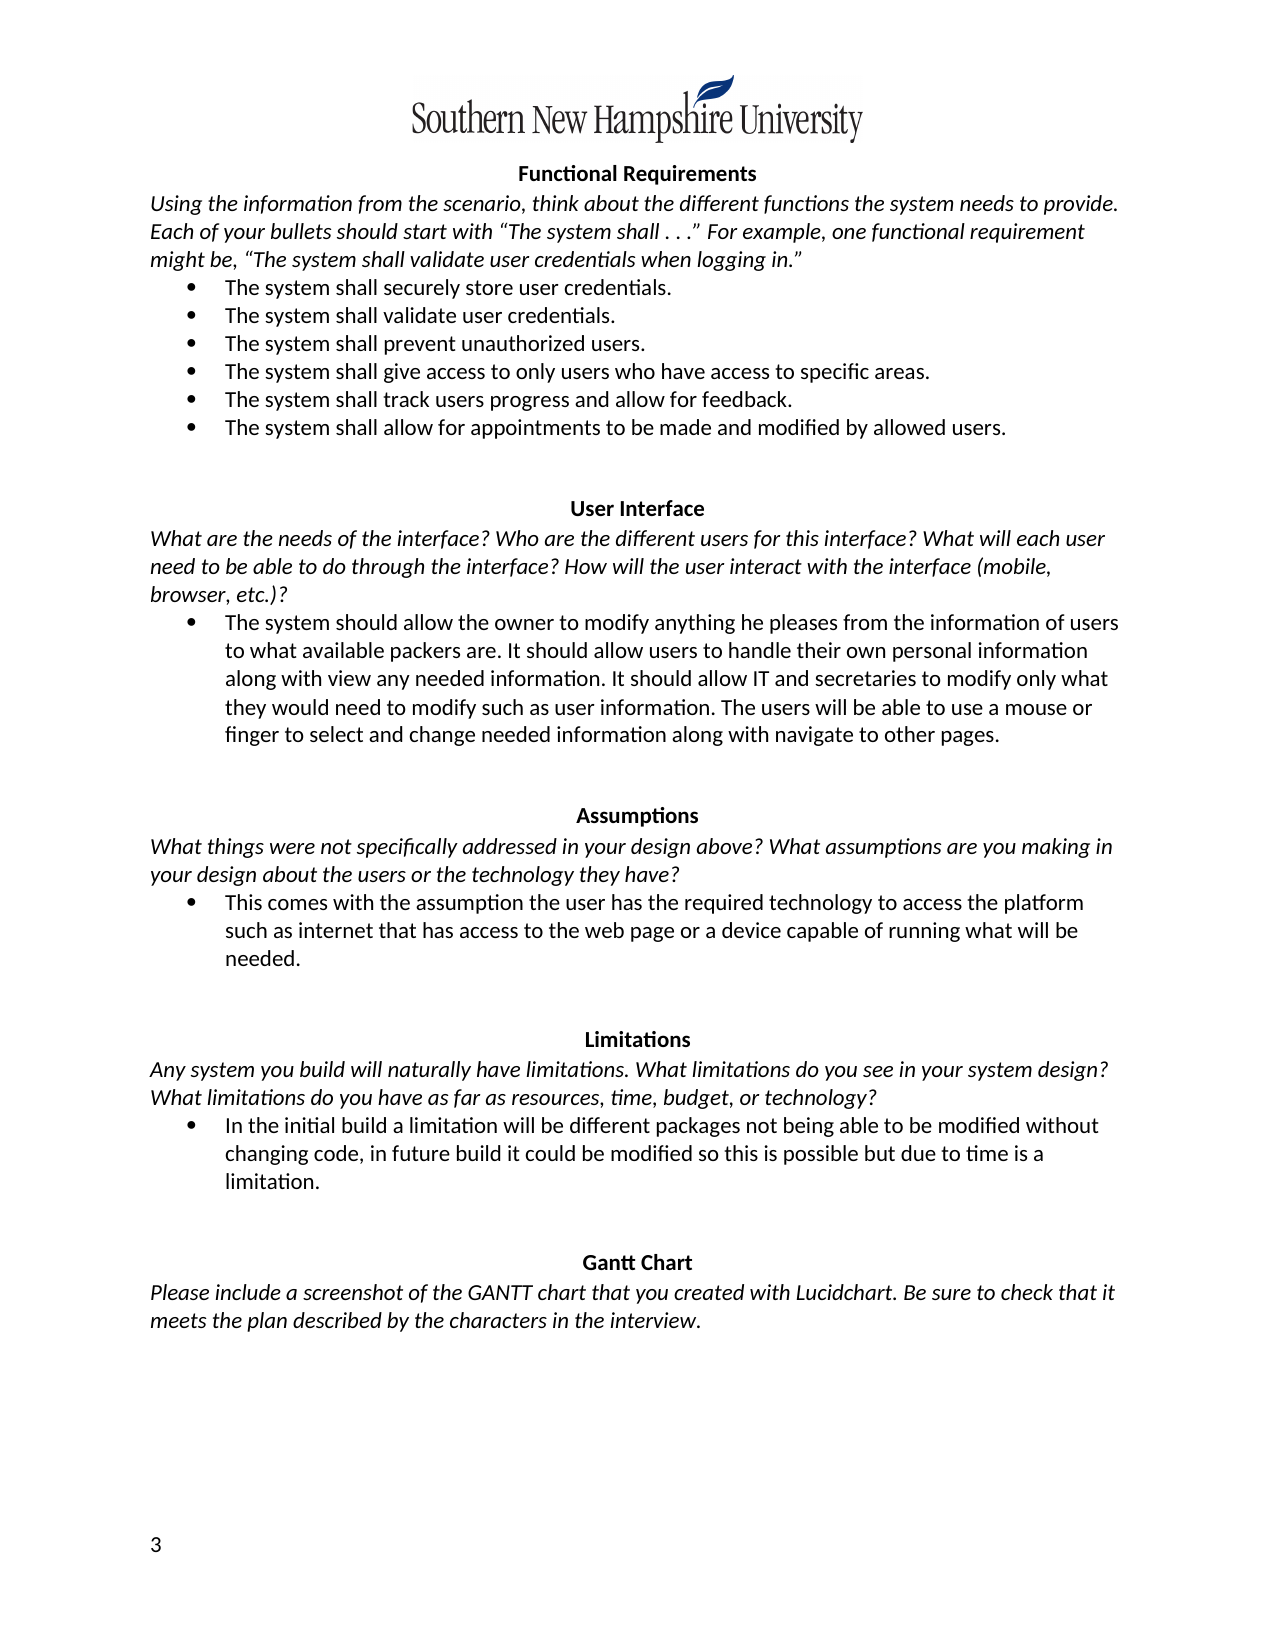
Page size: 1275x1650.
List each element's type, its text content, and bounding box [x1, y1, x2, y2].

subtitle Limitations [150, 1025, 1125, 1053]
list The system shall securely store user credentials. [187, 273, 1125, 301]
picture [412, 75, 863, 143]
list The system shall allow for appointments to be made and modified by allowed users. [187, 413, 1125, 441]
list The system shall give access to only users who have access to specific areas. [187, 357, 1125, 385]
text Please include a screenshot of the GANTT chart that you created with Lucidchart. Be sure to check that it meets the plan described by the characters in the interview. [150, 1278, 1125, 1334]
subtitle Gantt Chart [150, 1248, 1125, 1276]
subtitle Functional Requirements [150, 159, 1125, 187]
text Any system you build will naturally have limitations. What limitations do you see in your system design? What limitations do you have as far as resources, time, budget, or technology? [150, 1055, 1125, 1111]
list In the initial build a limitation will be different packages not being able to be modified without changing code, in future build it could be modified so this is possible but due to time is a limitation. [187, 1111, 1125, 1195]
subtitle Assumptions [150, 802, 1125, 830]
text Using the information from the scenario, think about the different functions the system needs to provide. Each of your bullets should start with “The system shall . . .” For example, one functional requirement might be, “The system shall validate user credentials when logging in.” [150, 189, 1125, 273]
list The system shall track users progress and allow for feedback. [187, 385, 1125, 413]
text What are the needs of the interface? Who are the different users for this interface? What will each user need to be able to do through the interface? How will the user interact with the interface (mobile, browser, etc.)? [150, 524, 1125, 608]
list The system shall prevent unauthorized users. [187, 329, 1125, 357]
text What things were not specifically addressed in your design above? What assumptions are you making in your design about the users or the technology they have? [150, 832, 1125, 888]
list The system shall validate user credentials. [187, 301, 1125, 329]
list This comes with the assumption the user has the required technology to access the platform such as internet that has access to the web page or a device capable of running what will be needed. [187, 888, 1125, 972]
subtitle User Interface [150, 494, 1125, 522]
list The system should allow the owner to modify anything he pleases from the information of users to what available packers are. It should allow users to handle their own personal information along with view any needed information. It should allow IT and secretaries to modify only what they would need to modify such as user information. The users will be able to use a mouse or finger to select and change needed information along with navigate to other pages. [187, 608, 1125, 749]
